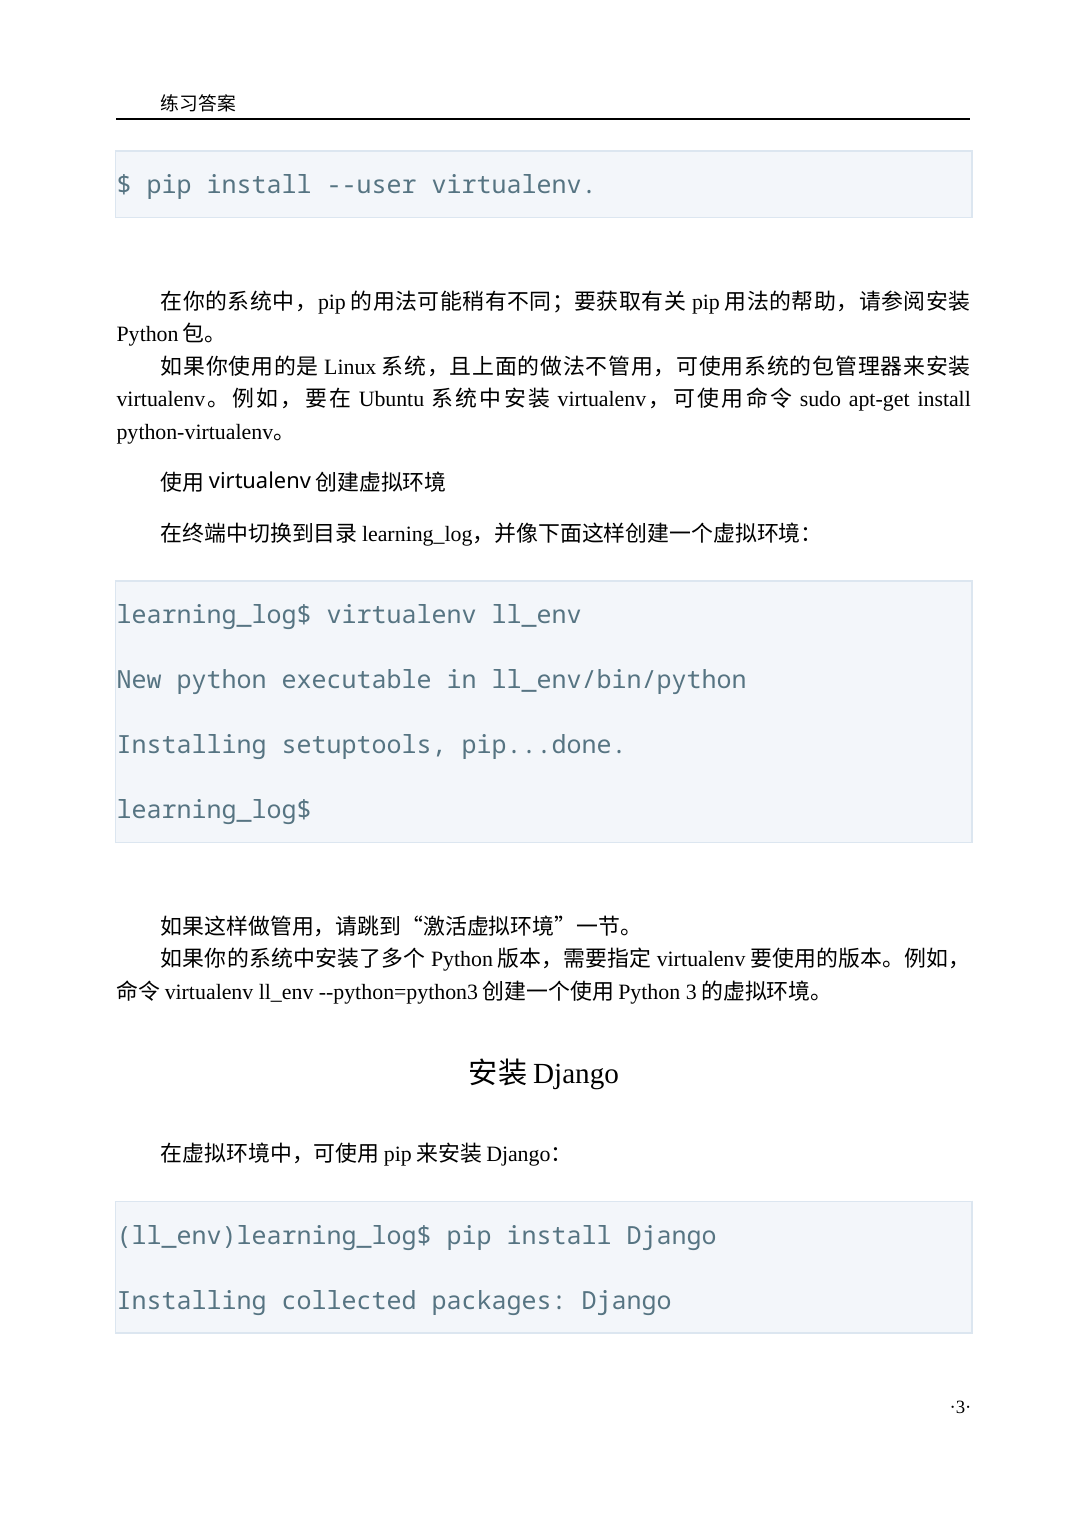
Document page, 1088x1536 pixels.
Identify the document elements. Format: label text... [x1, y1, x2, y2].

text 在终端中切换到目录learning_log，并像下面这样创建一个虚拟环境： [116, 515, 971, 548]
text learning_log$ [116, 775, 971, 842]
text (ll_env)learning_log$ pip install Django [116, 1202, 971, 1266]
text Installing setuptools, pip...done. [116, 712, 971, 775]
text 如果这样做管用，请跳到“激活虚拟环境”一节。 [116, 908, 971, 941]
text New python executable in ll_env/bin/python [116, 647, 971, 712]
text 如果你的系统中安装了多个Python版本，需要指定virtualenv要使用的版本。例如，命令virtualenv ll_env --python=python3创建一个使用Python 3的虚拟环境。 [116, 941, 971, 1006]
text 如果你使用的是Linux系统，且上面的做法不管用，可使用系统的包管理器来安装virtualenv。例如，要在Ubuntu系统中安装virtualenv，可使用命令sudo apt-get install python-virtualenv。 [116, 348, 971, 446]
subtitle 使用virtualenv创建虚拟环境 [116, 464, 971, 496]
subtitle 安装Django [116, 1049, 971, 1092]
text learning_log$ virtualenv ll_env [116, 582, 971, 647]
text 在虚拟环境中，可使用pip来安装Django： [116, 1136, 971, 1168]
text 在你的系统中，pip的用法可能稍有不同；要获取有关pip用法的帮助，请参阅安装Python包。 [116, 283, 971, 348]
text Installing collected packages: Django [116, 1266, 971, 1332]
text $ pip install --user virtualenv. [116, 152, 971, 217]
